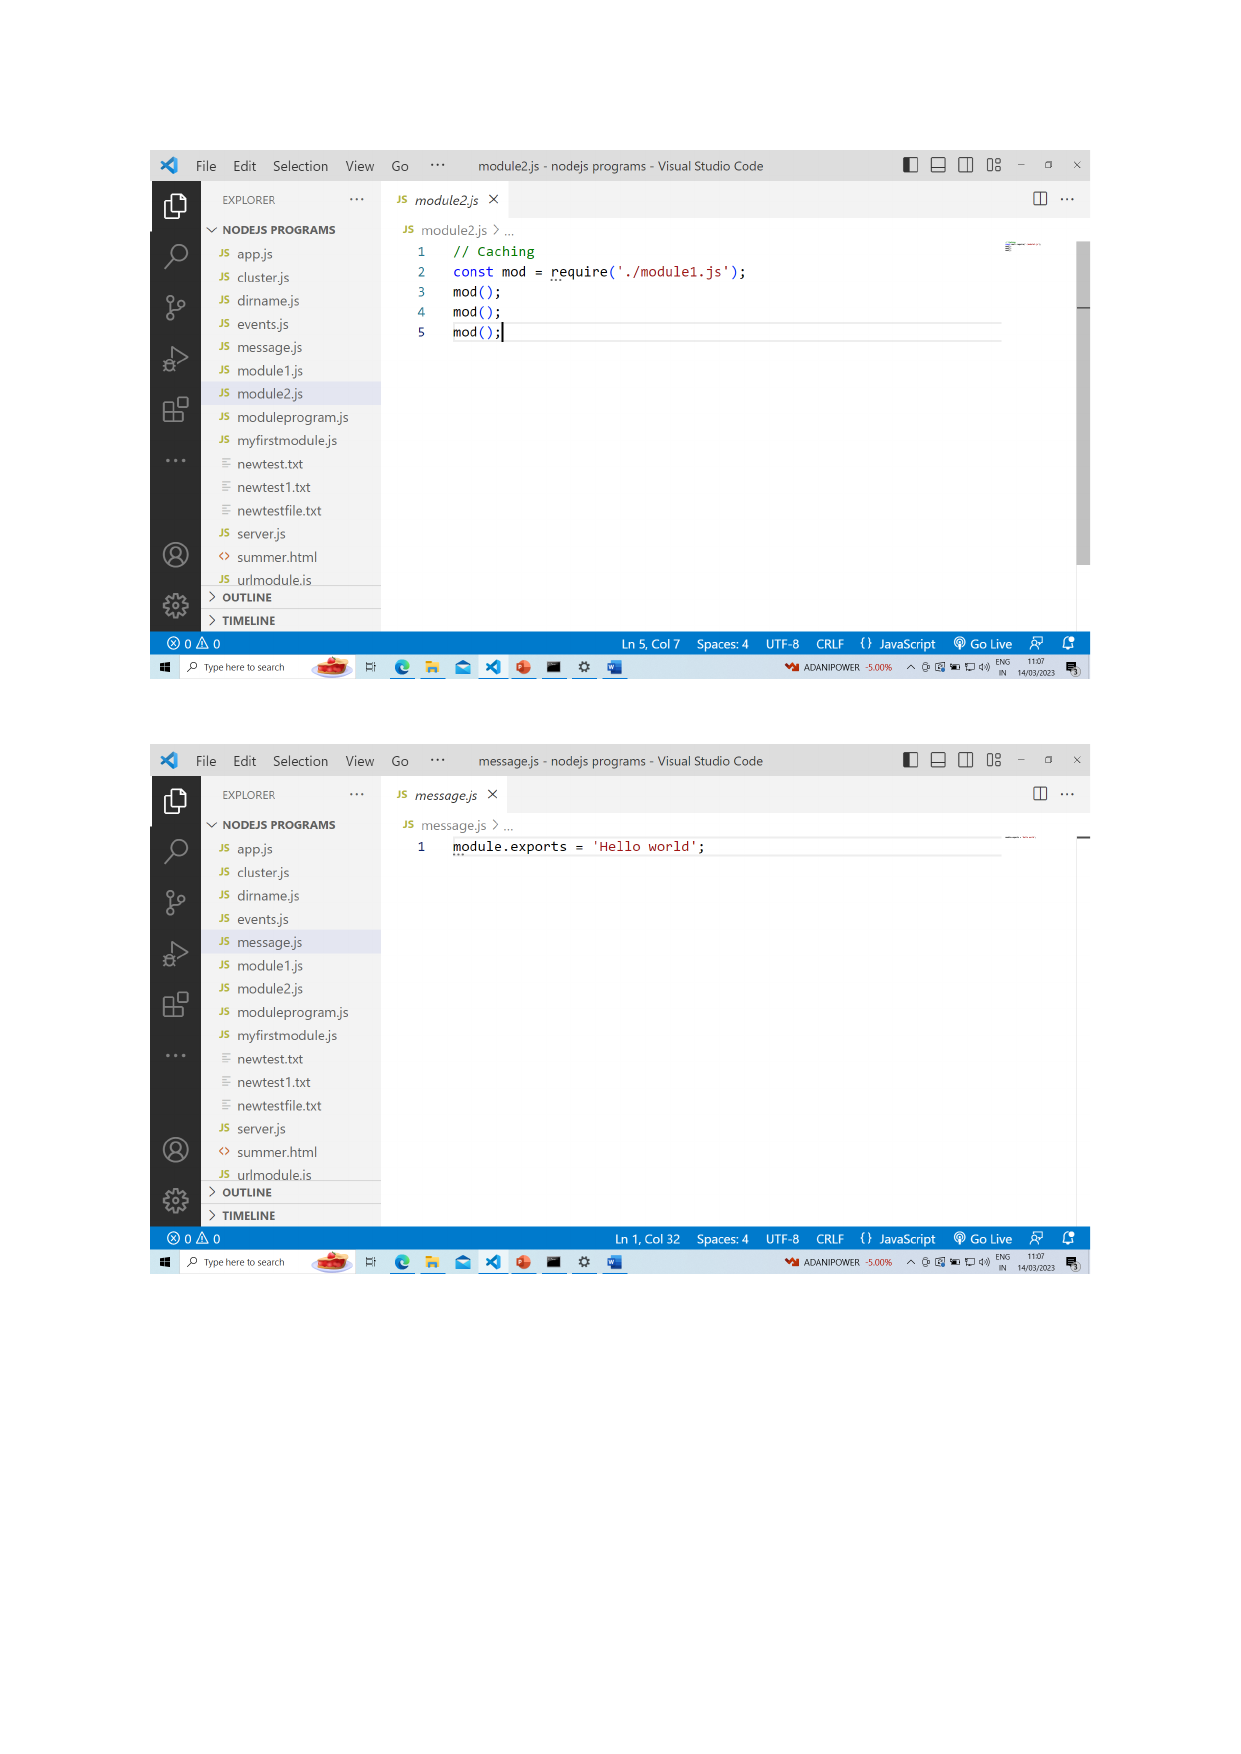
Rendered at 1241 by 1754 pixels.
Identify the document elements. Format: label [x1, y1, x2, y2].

picture [150, 744, 1091, 1274]
picture [150, 150, 1091, 679]
